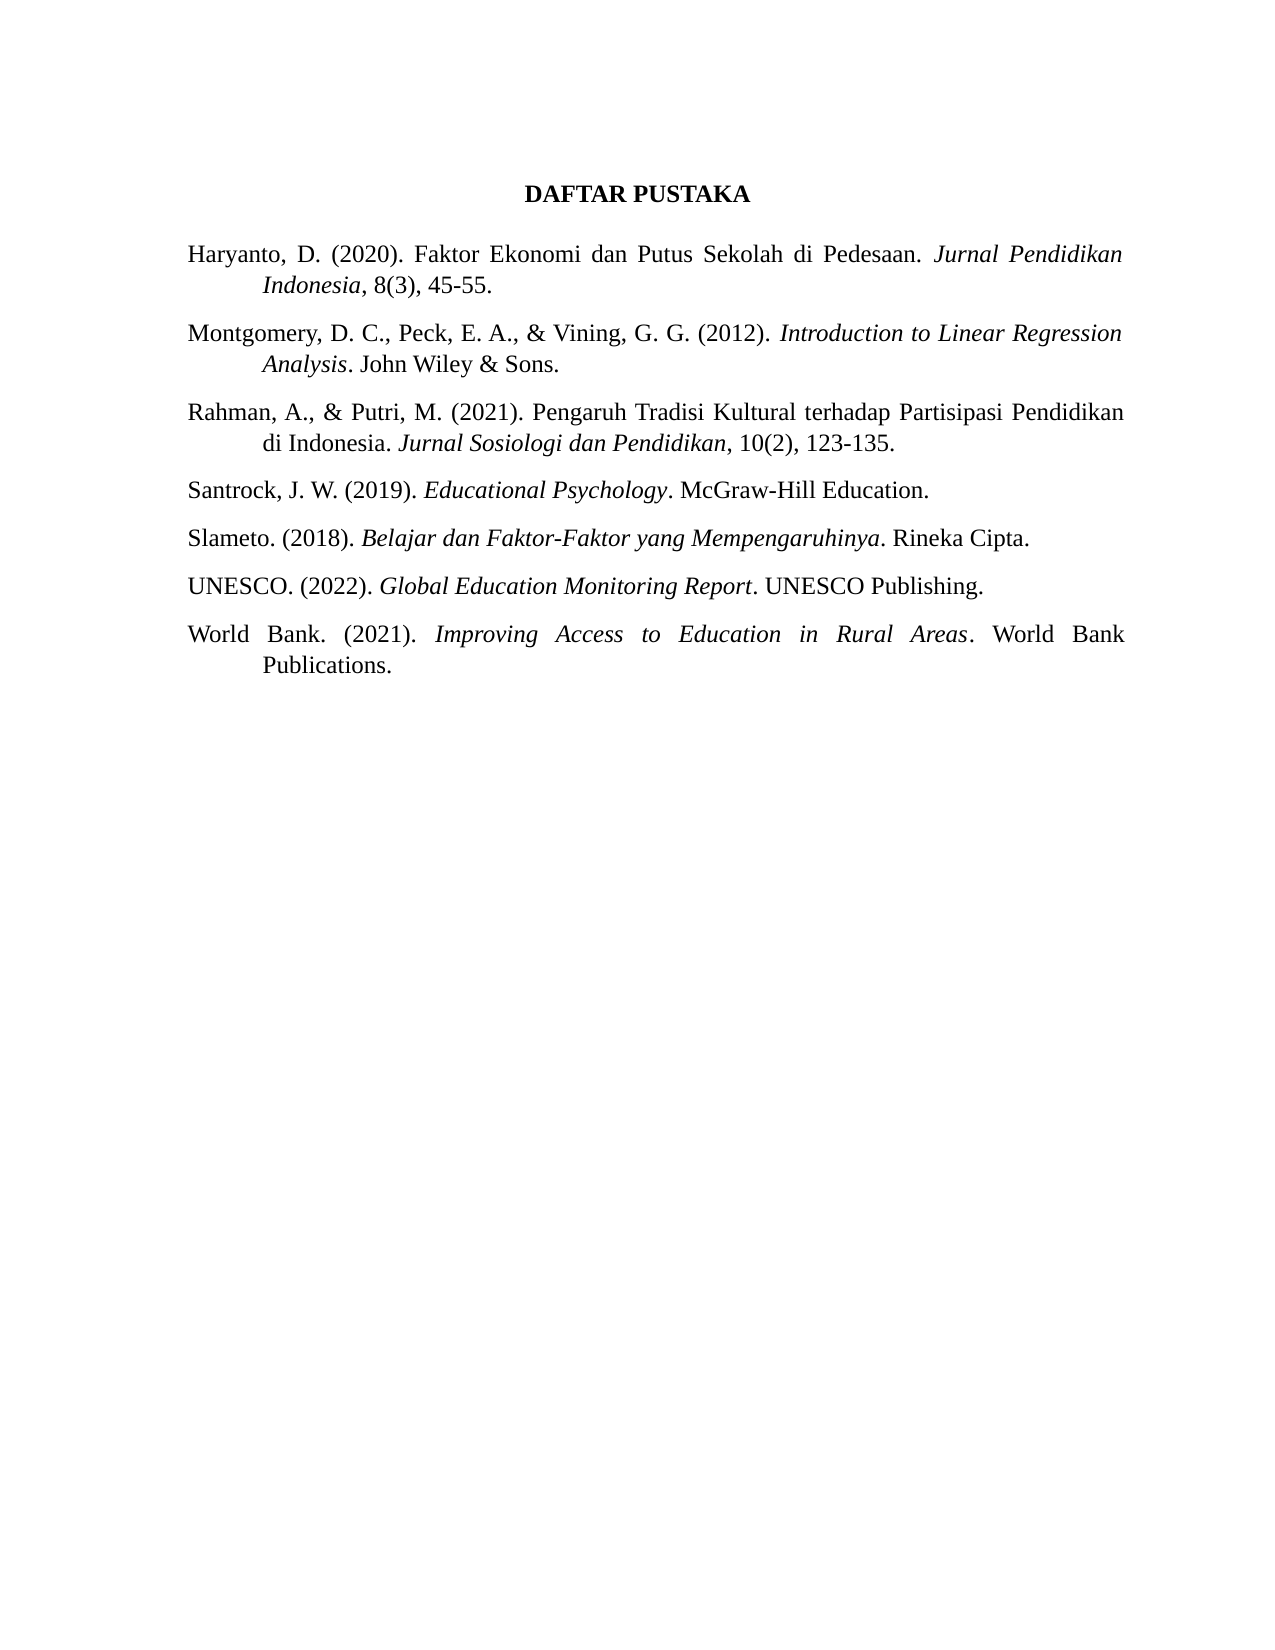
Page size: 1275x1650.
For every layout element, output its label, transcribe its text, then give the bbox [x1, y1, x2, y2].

text Haryanto, D. (2020). Faktor Ekonomi dan Putus Sekolah di Pedesaan. Jurnal Pendidikan Indonesia, 8(3), 45-55. [187, 239, 1125, 299]
text World Bank. (2021). Improving Access to Education in Rural Areas. World Bank Publications. [187, 619, 1125, 678]
text UNESCO. (2022). Global Education Monitoring Report. UNESCO Publishing. [187, 571, 1125, 600]
subtitle DAFTAR PUSTAKA [150, 179, 1125, 208]
text Montgomery, D. C., Peck, E. A., & Vining, G. G. (2012). Introduction to Linear Regression Analysis. John Wiley & Sons. [187, 318, 1125, 378]
text Slameto. (2018). Belajar dan Faktor-Faktor yang Mempengaruhinya. Rineka Cipta. [187, 523, 1125, 552]
text Rahman, A., & Putri, M. (2021). Pengaruh Tradisi Kultural terhadap Partisipasi Pendidikan di Indonesia. Jurnal Sosiologi dan Pendidikan, 10(2), 123-135. [187, 397, 1125, 457]
text Santrock, J. W. (2019). Educational Psychology. McGraw-Hill Education. [187, 476, 1125, 504]
